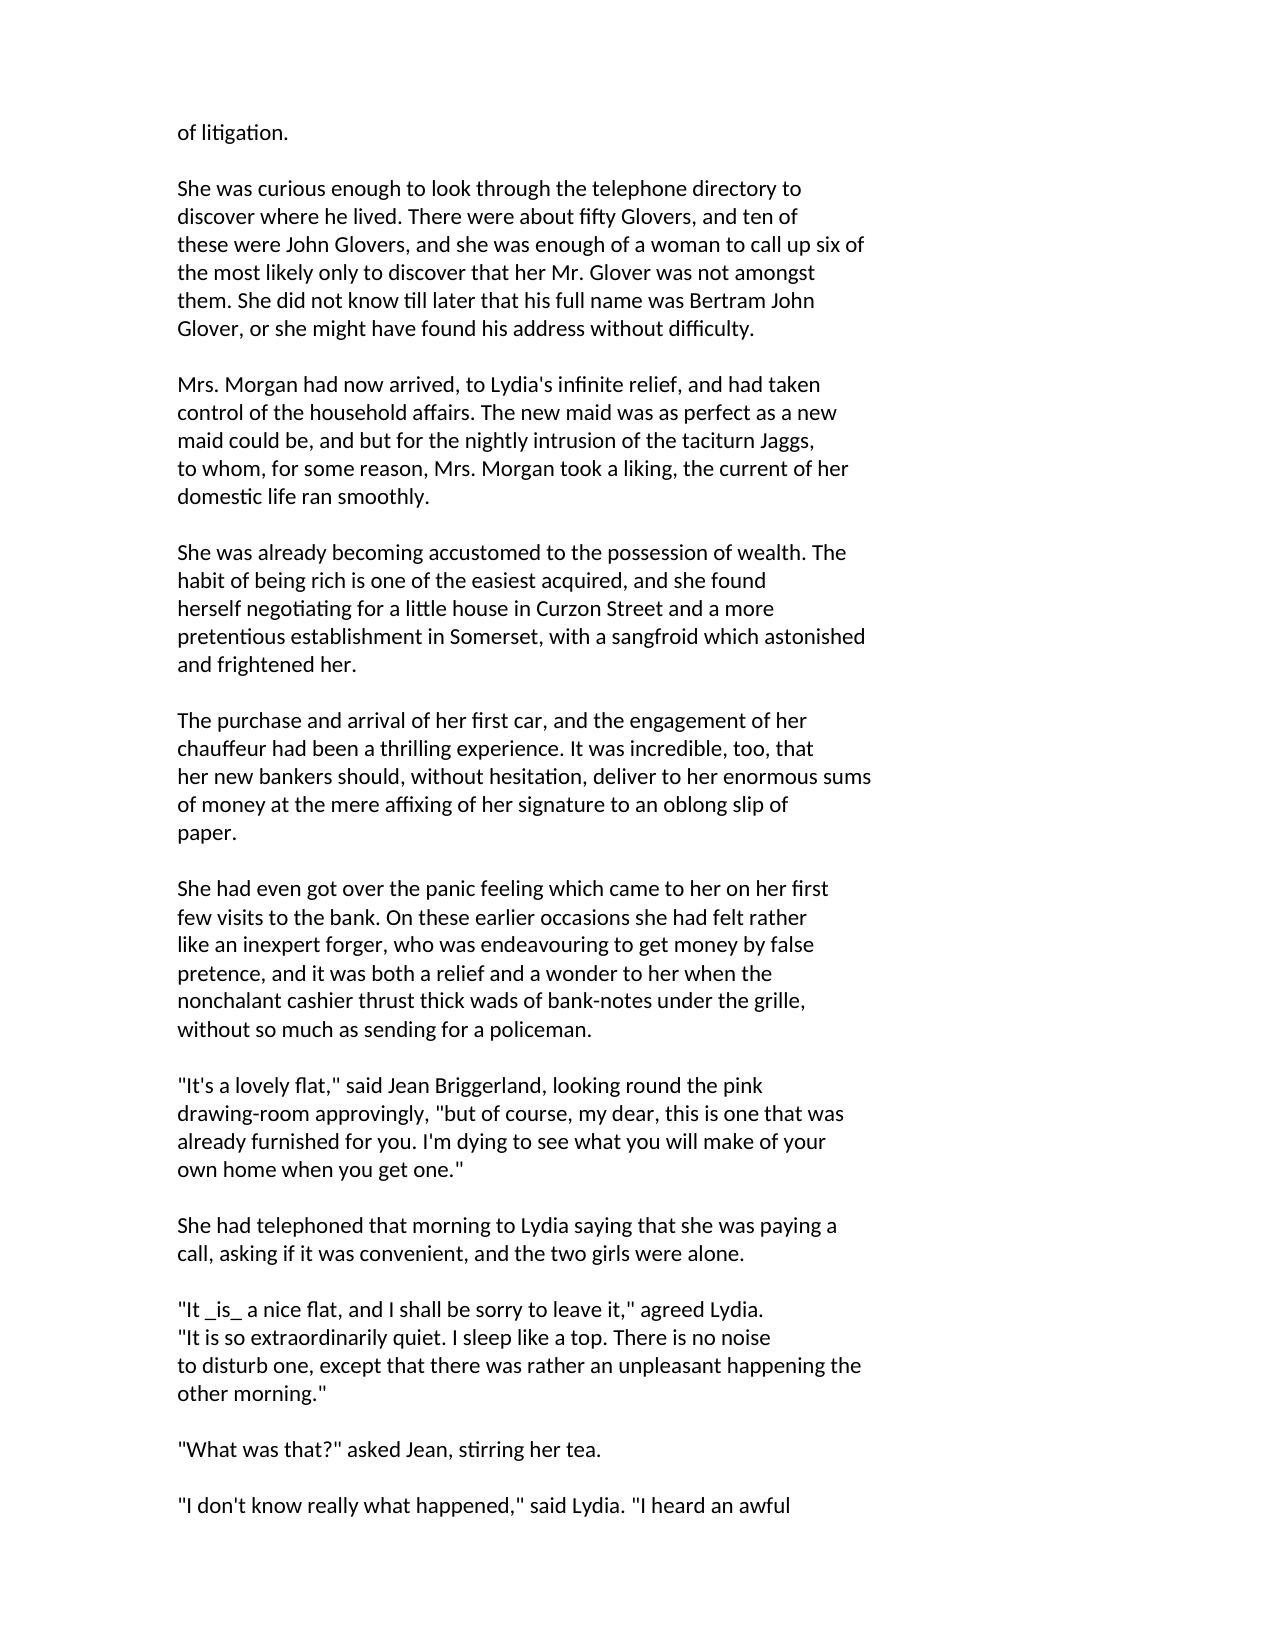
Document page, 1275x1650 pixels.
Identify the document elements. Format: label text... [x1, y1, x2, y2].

text them. She did not know till later that his full name was Bertram John [177, 286, 1186, 314]
text "It _is_ a nice flat, and I shall be sorry to leave it," agreed Lydia. [177, 1295, 1186, 1323]
text nonchalant cashier thrust thick wads of bank-notes under the grille, [177, 987, 1186, 1015]
text She was curious enough to look through the telephone directory to [177, 174, 1186, 202]
text of money at the mere affixing of her signature to an oblong slip of [177, 791, 1186, 818]
text drawing-room approvingly, "but of course, my dear, this is one that was [177, 1099, 1186, 1127]
text She had telephoned that morning to Lydia saying that she was paying a [177, 1211, 1186, 1239]
text domestic life ran smoothly. [177, 482, 1186, 510]
text maid could be, and but for the nightly intrusion of the taciturn Jaggs, [177, 426, 1186, 454]
text of litigation. [177, 118, 1186, 146]
text own home when you get one." [177, 1155, 1186, 1183]
text few visits to the bank. On these earlier occasions she had felt rather [177, 903, 1186, 931]
text her new bankers should, without hesitation, deliver to her enormous sums [177, 762, 1186, 791]
text call, asking if it was convenient, and the two girls were alone. [177, 1239, 1186, 1267]
text Glover, or she might have found his address without difficulty. [177, 314, 1186, 342]
text the most likely only to discover that her Mr. Glover was not amongst [177, 258, 1186, 286]
text control of the household affairs. The new maid was as perfect as a new [177, 398, 1186, 426]
text Mrs. Morgan had now arrived, to Lydia's infinite relief, and had taken [177, 370, 1186, 398]
text already furnished for you. I'm dying to see what you will make of your [177, 1127, 1186, 1155]
text "It is so extraordinarily quiet. I sleep like a top. There is no noise [177, 1323, 1186, 1351]
text chauffeur had been a thrilling experience. It was incredible, too, that [177, 734, 1186, 762]
text discover where he lived. There were about fifty Glovers, and ten of [177, 202, 1186, 230]
text these were John Glovers, and she was enough of a woman to call up six of [177, 230, 1186, 258]
text to disturb one, except that there was rather an unpleasant happening the [177, 1351, 1186, 1379]
text herself negotiating for a little house in Curzon Street and a more [177, 594, 1186, 622]
text paper. [177, 818, 1186, 847]
text "I don't know really what happened," said Lydia. "I heard an awful [177, 1491, 1186, 1519]
text The purchase and arrival of her first car, and the engagement of her [177, 706, 1186, 734]
text pretentious establishment in Somerset, with a sangfroid which astonished [177, 622, 1186, 650]
text to whom, for some reason, Mrs. Morgan took a liking, the current of her [177, 454, 1186, 482]
text without so much as sending for a policeman. [177, 1015, 1186, 1043]
text habit of being rich is one of the easiest acquired, and she found [177, 566, 1186, 594]
text like an inexpert forger, who was endeavouring to get money by false [177, 931, 1186, 959]
text She was already becoming accustomed to the possession of wealth. The [177, 538, 1186, 566]
text pretence, and it was both a relief and a wonder to her when the [177, 959, 1186, 987]
text She had even got over the panic feeling which came to her on her first [177, 874, 1186, 903]
text "It's a lovely flat," said Jean Briggerland, looking round the pink [177, 1071, 1186, 1099]
text "What was that?" asked Jean, stirring her tea. [177, 1435, 1186, 1463]
text and frightened her. [177, 650, 1186, 678]
text other morning." [177, 1379, 1186, 1407]
